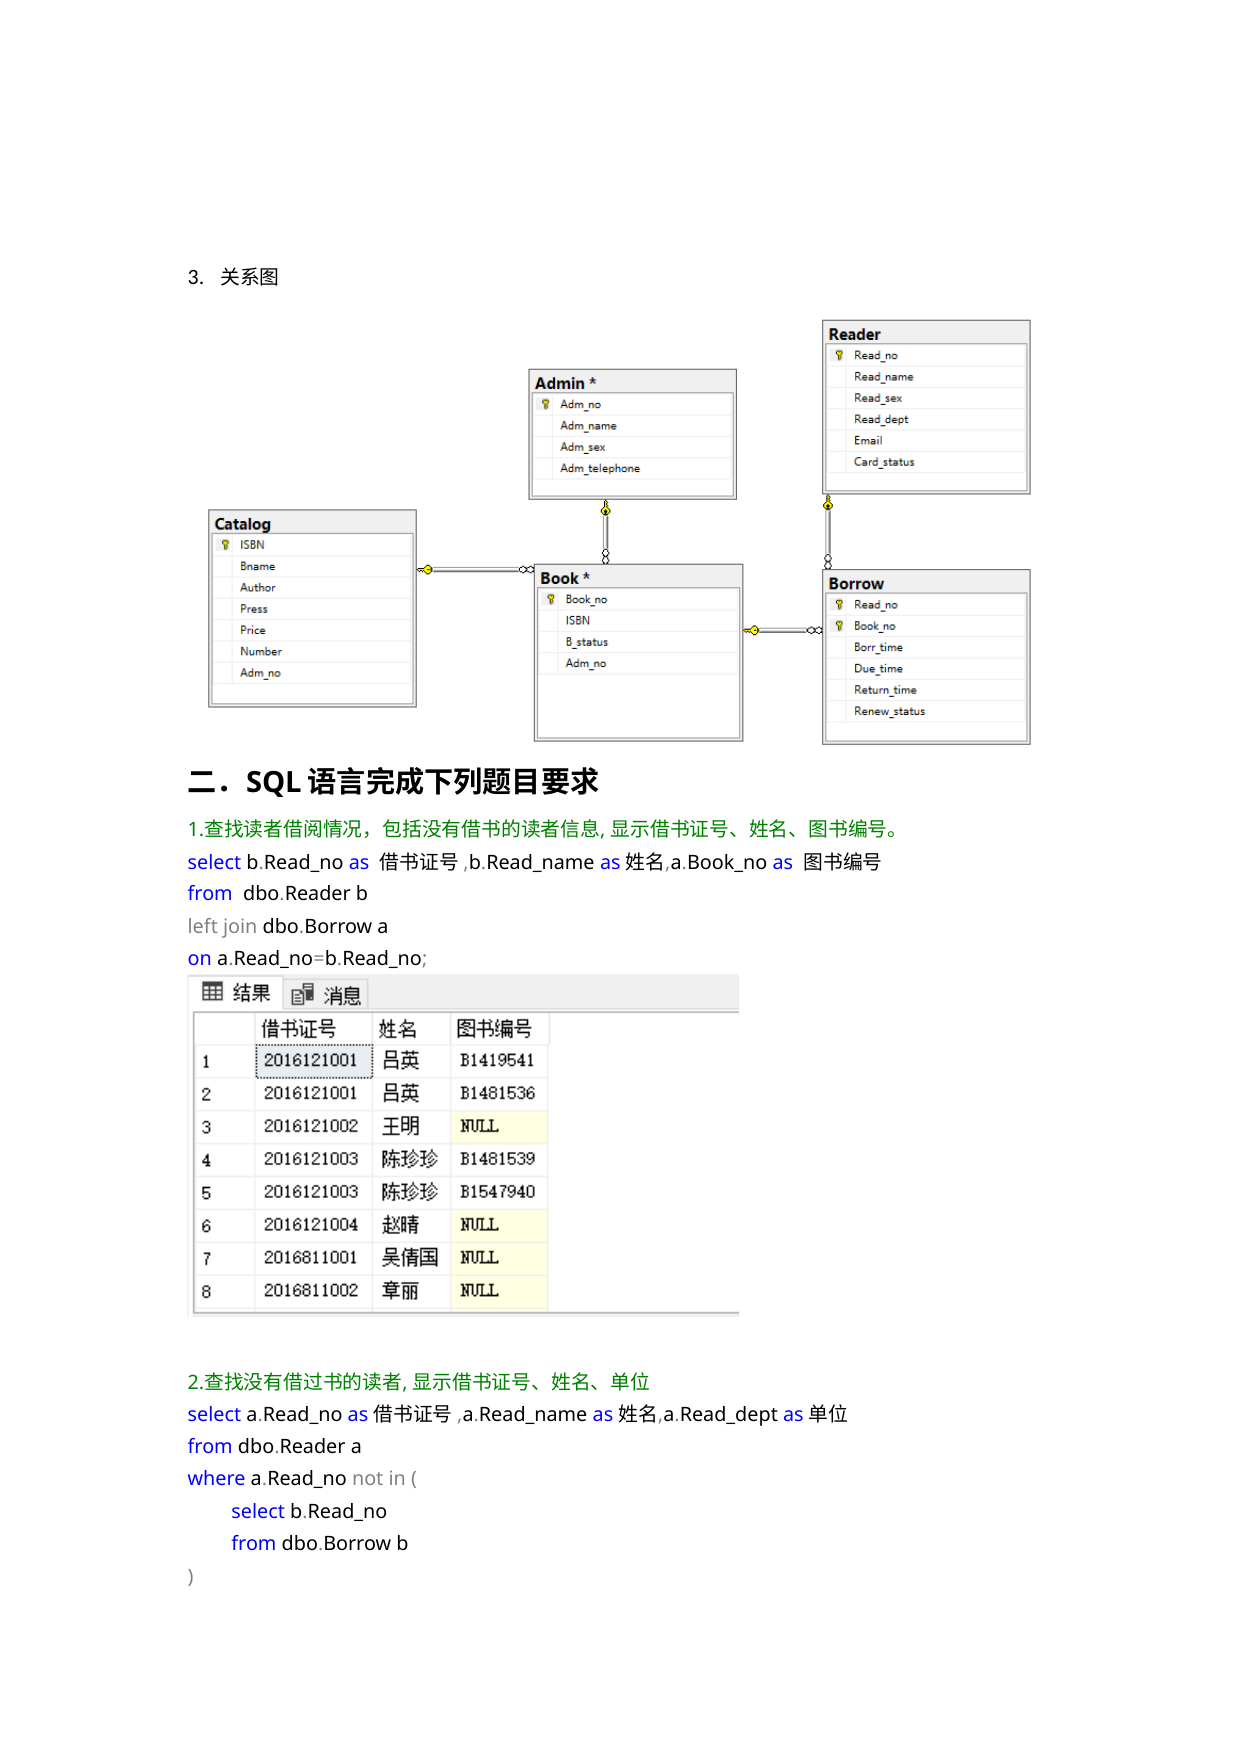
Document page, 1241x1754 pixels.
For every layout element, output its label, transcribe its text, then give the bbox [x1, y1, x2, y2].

picture [187, 974, 739, 1317]
text select a.Read_no as 借书证号 ,a.Read_name as 姓名,a.Read_dept as 单位 [187, 1397, 1053, 1429]
text 二．SQL语言完成下列题目要求 [187, 747, 1053, 812]
text ) [187, 1559, 1053, 1592]
text from dbo.Reader b [187, 877, 1053, 909]
text where a.Read_no not in ( [187, 1462, 1053, 1494]
picture [187, 292, 1053, 747]
list 关系图 [187, 259, 1053, 292]
text from dbo.Reader a [187, 1429, 1053, 1462]
text 2.查找没有借过书的读者, 显示借书证号、姓名、单位 [187, 1364, 1053, 1397]
text select b.Read_no as 借书证号 ,b.Read_name as 姓名,a.Book_no as 图书编号 [187, 844, 1053, 877]
text select b.Read_no [187, 1494, 1053, 1527]
text left join dbo.Borrow a [187, 909, 1053, 942]
text from dbo.Borrow b [187, 1527, 1053, 1559]
text 1.查找读者借阅情况，包括没有借书的读者信息, 显示借书证号、姓名、图书编号。 [187, 812, 1053, 844]
text on a.Read_no=b.Read_no; [187, 942, 1053, 974]
